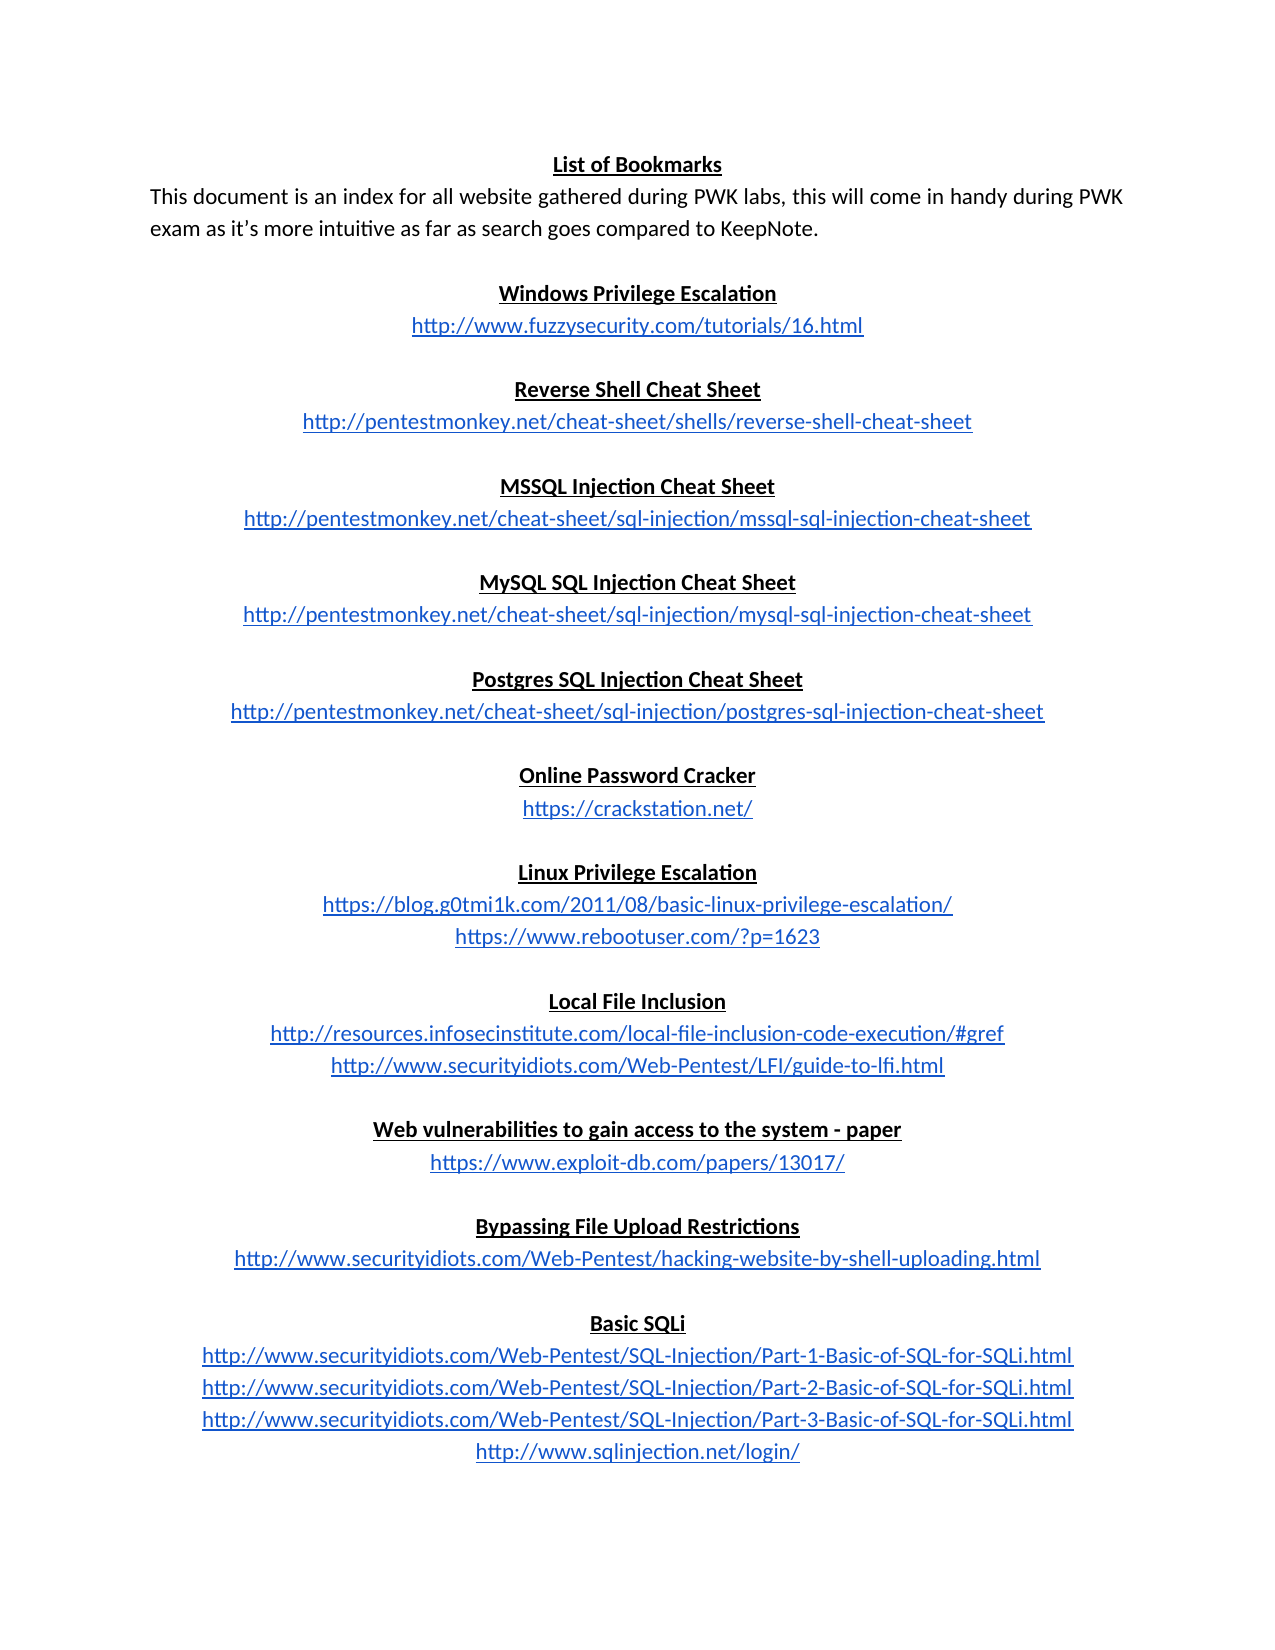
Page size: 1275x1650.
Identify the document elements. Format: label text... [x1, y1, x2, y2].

text http://www.securityidiots.com/Web-Pentest/SQL-Injection/Part-1-Basic-of-SQL-for-SQLi.html [150, 1341, 1125, 1369]
text http://resources.infosecinstitute.com/local-file-inclusion-code-execution/#gref [150, 1019, 1125, 1047]
text https://www.rebootuser.com/?p=1623 [150, 922, 1125, 951]
text http://www.fuzzysecurity.com/tutorials/16.html [150, 311, 1125, 339]
text Web vulnerabilities to gain access to the system - paper [150, 1116, 1125, 1144]
text Basic SQLi [150, 1309, 1125, 1337]
text http://pentestmonkey.net/cheat-sheet/sql-injection/postgres-sql-injection-cheat-sheet [150, 697, 1125, 725]
text http://www.securityidiots.com/Web-Pentest/LFI/guide-to-lfi.html [150, 1051, 1125, 1079]
text MSSQL Injection Cheat Sheet [150, 440, 1125, 500]
text This document is an index for all website gathered during PWK labs, this will come in handy during PWK exam as it’s more intuitive as far as search goes compared to KeepNote. [150, 182, 1125, 242]
text http://pentestmonkey.net/cheat-sheet/sql-injection/mssql-sql-injection-cheat-sheet [150, 504, 1125, 532]
text http://www.sqlinjection.net/login/ [150, 1437, 1125, 1466]
text https://blog.g0tmi1k.com/2011/08/basic-linux-privilege-escalation/ [150, 890, 1125, 918]
text http://www.securityidiots.com/Web-Pentest/SQL-Injection/Part-2-Basic-of-SQL-for-SQLi.html [150, 1373, 1125, 1401]
text http://www.securityidiots.com/Web-Pentest/hacking-website-by-shell-uploading.html [150, 1244, 1125, 1272]
text http://pentestmonkey.net/cheat-sheet/shells/reverse-shell-cheat-sheet [150, 407, 1125, 436]
text Reverse Shell Cheat Sheet [150, 375, 1125, 403]
text MySQL SQL Injection Cheat Sheet [150, 568, 1125, 596]
text Linux Privilege Escalation [150, 858, 1125, 886]
text List of Bookmarks [150, 150, 1125, 178]
text Online Password Cracker [150, 762, 1125, 789]
text https://www.exploit-db.com/papers/13017/ [150, 1148, 1125, 1176]
text Windows Privilege Escalation [150, 279, 1125, 307]
text Postgres SQL Injection Cheat Sheet [150, 633, 1125, 693]
text http://pentestmonkey.net/cheat-sheet/sql-injection/mysql-sql-injection-cheat-sheet [150, 601, 1125, 629]
text http://www.securityidiots.com/Web-Pentest/SQL-Injection/Part-3-Basic-of-SQL-for-SQLi.html [150, 1405, 1125, 1433]
text Bypassing File Upload Restrictions [150, 1212, 1125, 1240]
text https://crackstation.net/ [150, 794, 1125, 822]
text Local File Inclusion [150, 987, 1125, 1015]
